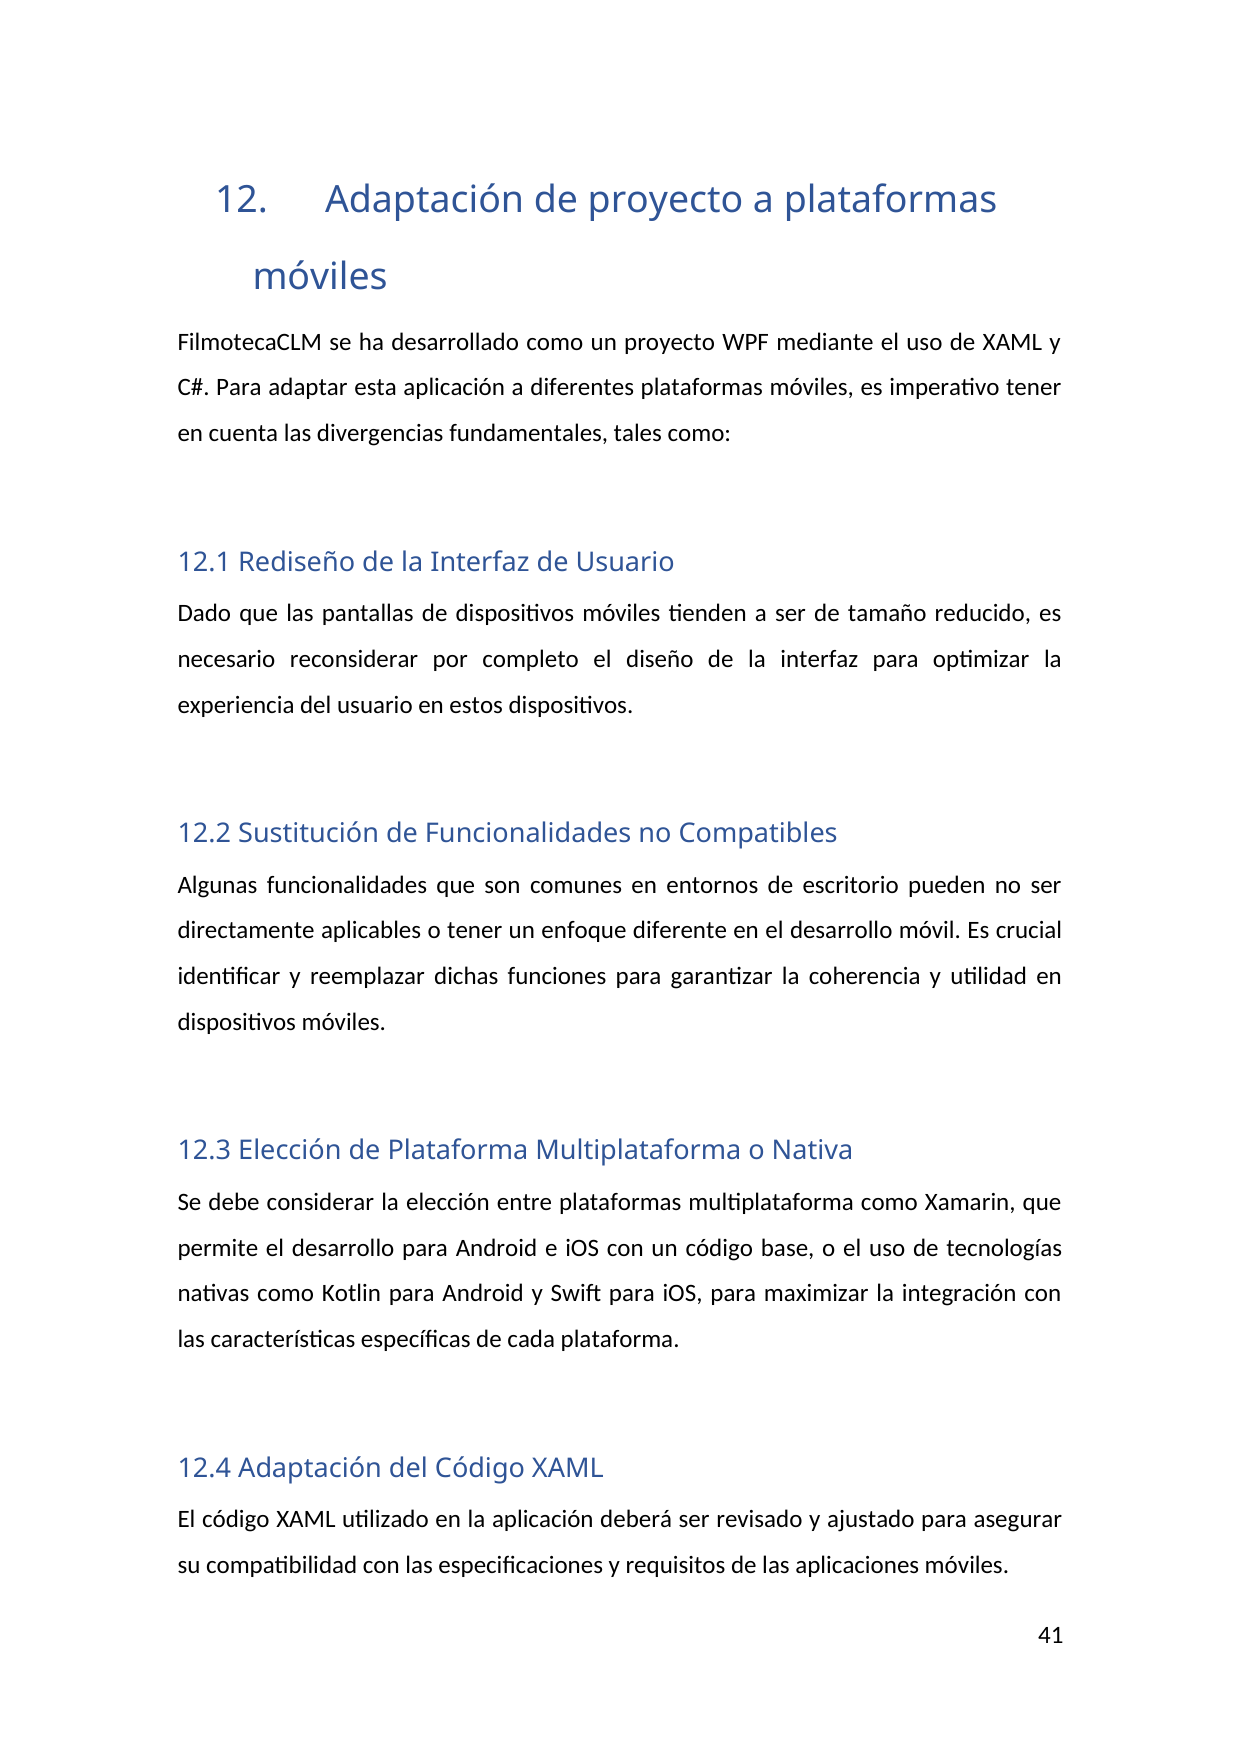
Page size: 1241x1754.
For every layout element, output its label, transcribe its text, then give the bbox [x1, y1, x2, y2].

text Dado que las pantallas de dispositivos móviles tienden a ser de tamaño reducido, es necesario reconsiderar por completo el diseño de la interfaz para optimizar la experiencia del usuario en estos dispositivos. [177, 597, 1063, 719]
subtitle 12.4 Adaptación del Código XAML [177, 1448, 1063, 1485]
text FilmotecaCLM se ha desarrollado como un proyecto WPF mediante el uso de XAML y C#. Para adaptar esta aplicación a diferentes plataformas móviles, es imperativo tener en cuenta las divergencias fundamentales, tales como: [177, 326, 1063, 448]
text Algunas funcionalidades que son comunes en entornos de escritorio pueden no ser directamente aplicables o tener un enfoque diferente en el desarrollo móvil. Es crucial identificar y reemplazar dichas funciones para garantizar la coherencia y utilidad en dispositivos móviles. [177, 869, 1063, 1037]
subtitle 12.3 Elección de Plataforma Multiplataforma o Nativa [177, 1131, 1063, 1168]
subtitle 12.2 Sustitución de Funcionalidades no Compatibles [177, 813, 1063, 850]
subtitle 12.1 Rediseño de la Interfaz de Usuario [177, 542, 1063, 579]
text Se debe considerar la elección entre plataformas multiplataforma como Xamarin, que permite el desarrollo para Android e iOS con un código base, o el uso de tecnologías nativas como Kotlin para Android y Swift para iOS, para maximizar la integración con las características específicas de cada plataforma. [177, 1186, 1063, 1354]
text El código XAML utilizado en la aplicación deberá ser revisado y ajustado para asegurar su compatibilidad con las especificaciones y requisitos de las aplicaciones móviles. [177, 1503, 1063, 1580]
subtitle Adaptación de proyecto a plataformas móviles [215, 173, 1063, 300]
